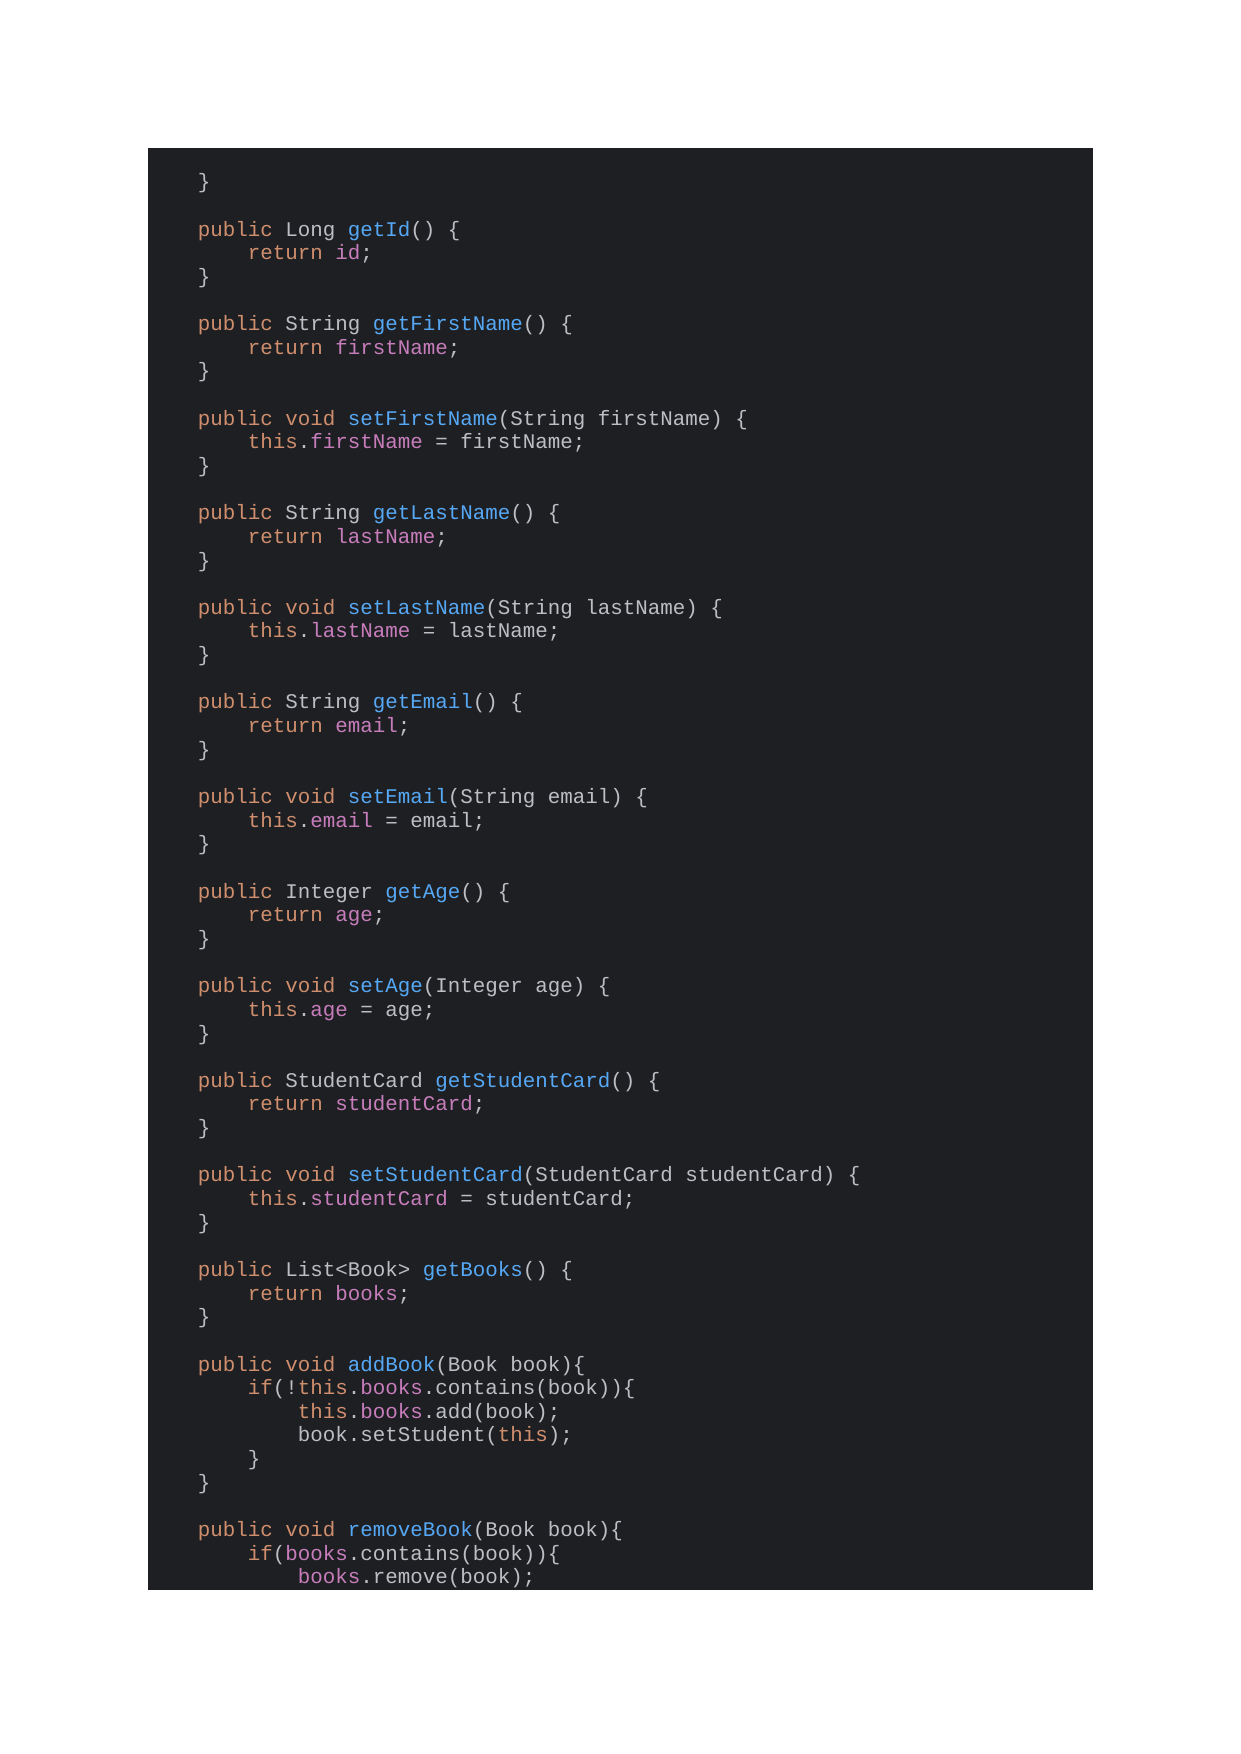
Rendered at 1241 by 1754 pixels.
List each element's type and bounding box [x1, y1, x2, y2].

text [148, 148, 1093, 1590]
